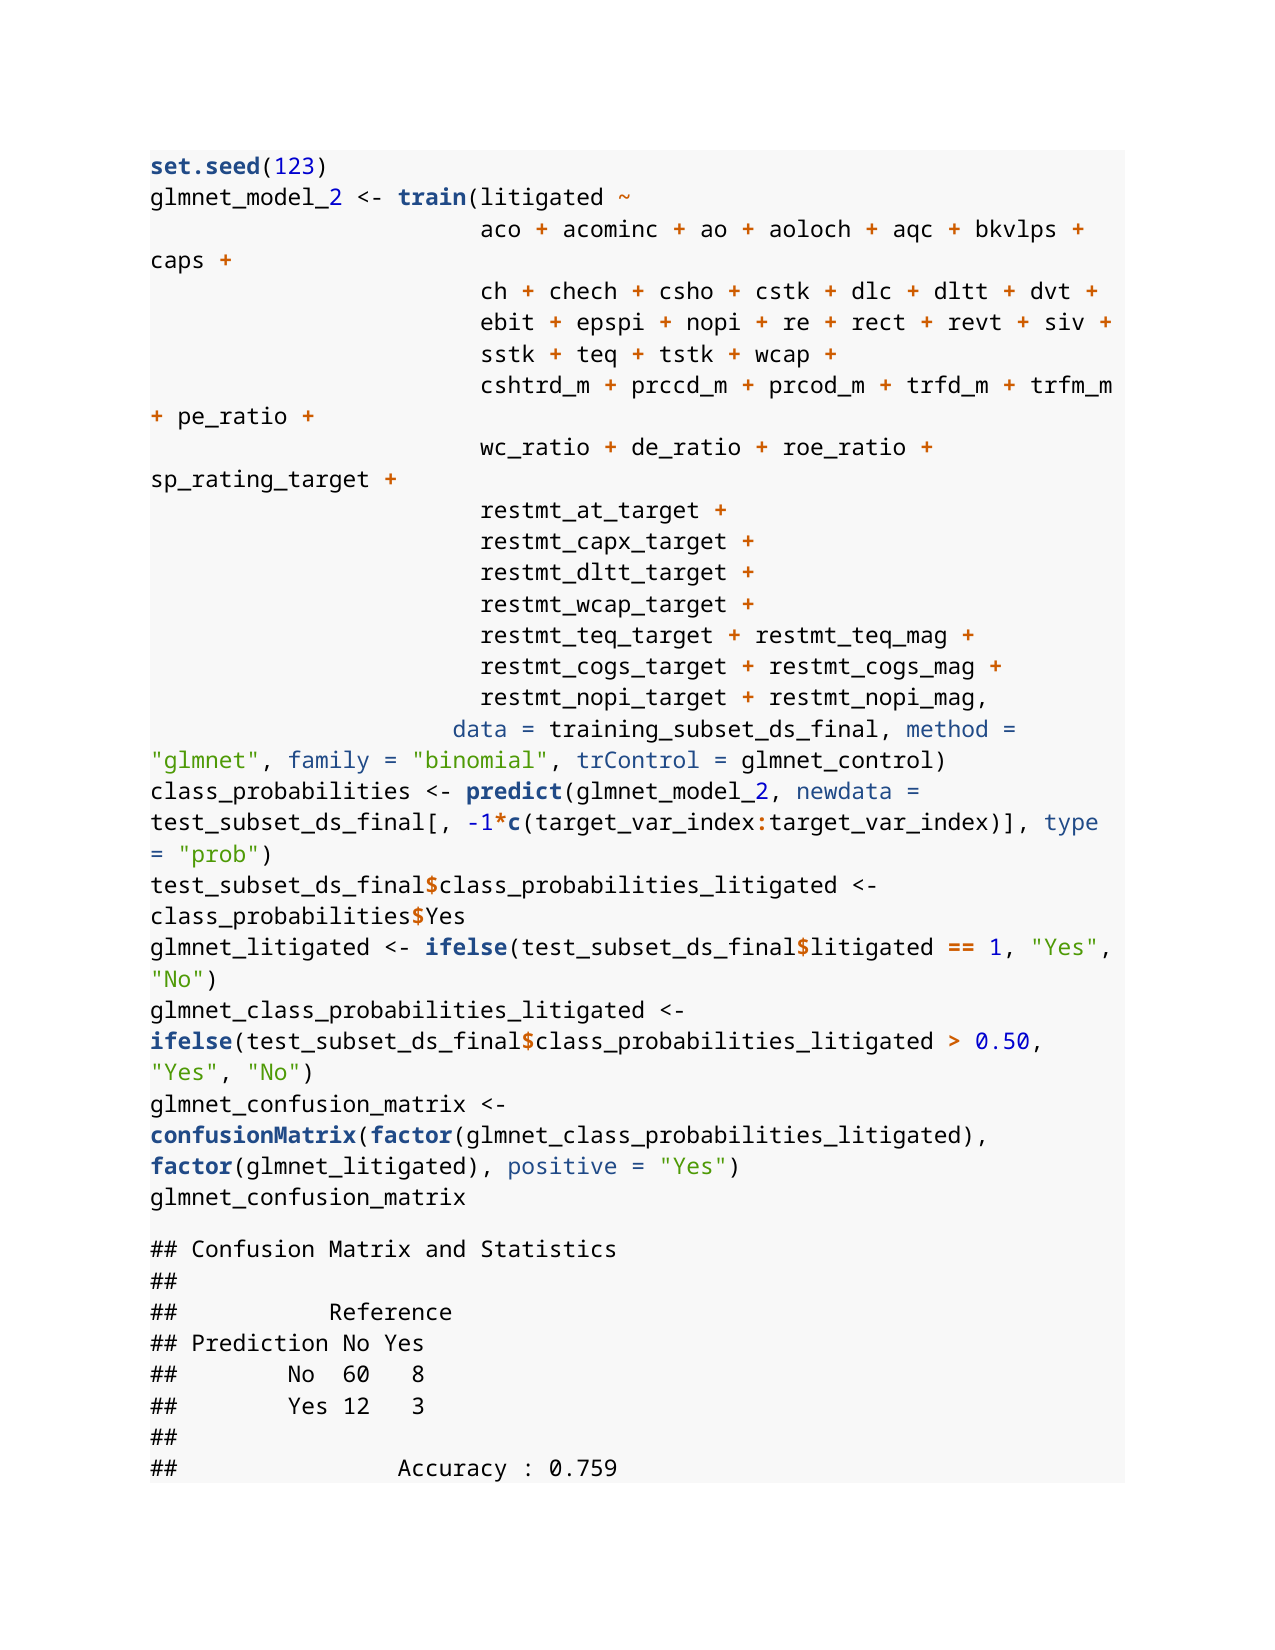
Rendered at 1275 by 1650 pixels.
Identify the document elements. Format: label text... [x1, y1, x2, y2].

text set.seed(123) glmnet_model_2 <- train(litigated ~ aco + acominc + ao + aoloch + aqc + bkvlps + caps + ch + chech + csho + cstk + dlc + dltt + dvt + ebit + epspi + nopi + re + rect + revt + siv + sstk + teq + tstk + wcap + cshtrd_m + prccd_m + prcod_m + trfd_m + trfm_m + pe_ratio + wc_ratio + de_ratio + roe_ratio + sp_rating_target + restmt_at_target + restmt_capx_target + restmt_dltt_target + restmt_wcap_target + restmt_teq_target + restmt_teq_mag + restmt_cogs_target + restmt_cogs_mag + restmt_nopi_target + restmt_nopi_mag, data = training_subset_ds_final, method = "glmnet", family = "binomial", trControl = glmnet_control) class_probabilities <- predict(glmnet_model_2, newdata = test_subset_ds_final[, -1*c(target_var_index:target_var_index)], type = "prob") test_subset_ds_final$class_probabilities_litigated <- class_probabilities$Yes glmnet_litigated <- ifelse(test_subset_ds_final$litigated == 1, "Yes", "No") glmnet_class_probabilities_litigated <- ifelse(test_subset_ds_final$class_probabilities_litigated > 0.50, "Yes", "No") glmnet_confusion_matrix <- confusionMatrix(factor(glmnet_class_probabilities_litigated), factor(glmnet_litigated), positive = "Yes") glmnet_confusion_matrix [150, 150, 1125, 1212]
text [150, 1233, 1125, 1483]
